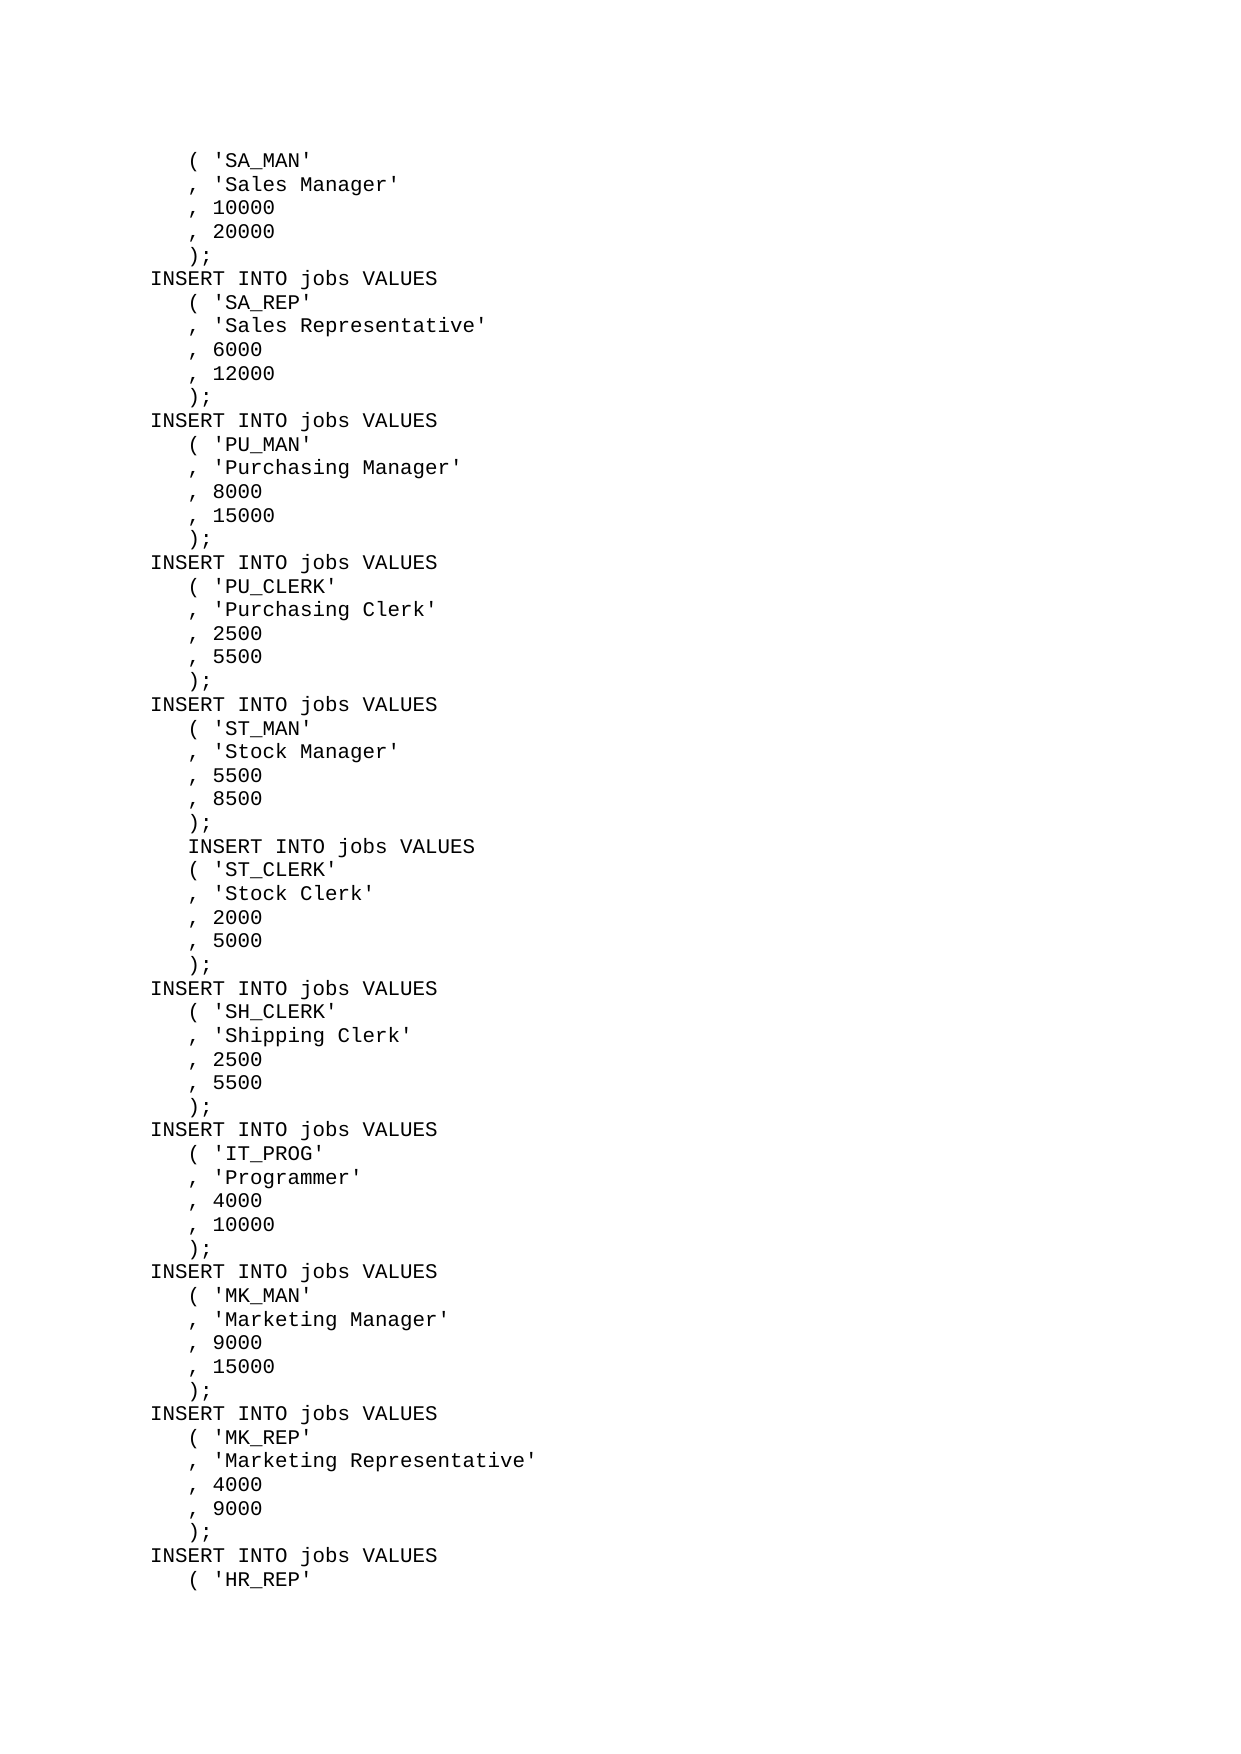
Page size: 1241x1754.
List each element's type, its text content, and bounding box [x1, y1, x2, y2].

text , 8000 [150, 481, 1090, 505]
text ); [150, 1379, 1090, 1403]
text INSERT INTO jobs VALUES [150, 1119, 1090, 1143]
text ); [150, 1096, 1090, 1119]
text , 5500 [150, 647, 1090, 670]
text INSERT INTO jobs VALUES [150, 836, 1090, 859]
text , 'Sales Representative' [150, 316, 1090, 339]
text , 'Marketing Manager' [150, 1309, 1090, 1332]
text , 10000 [150, 197, 1090, 221]
text ( 'IT_PROG' [150, 1143, 1090, 1167]
text INSERT INTO jobs VALUES [150, 410, 1090, 434]
text INSERT INTO jobs VALUES [150, 1261, 1090, 1285]
text INSERT INTO jobs VALUES [150, 978, 1090, 1001]
text , 9000 [150, 1332, 1090, 1356]
text , 8500 [150, 788, 1090, 812]
text INSERT INTO jobs VALUES [150, 268, 1090, 292]
text , 'Shipping Clerk' [150, 1025, 1090, 1048]
text , 'Programmer' [150, 1167, 1090, 1190]
text , 2000 [150, 907, 1090, 930]
text ( 'MK_MAN' [150, 1285, 1090, 1309]
text , 5000 [150, 930, 1090, 954]
text , 20000 [150, 221, 1090, 244]
text ( 'SA_REP' [150, 292, 1090, 316]
text ( 'SH_CLERK' [150, 1001, 1090, 1025]
text ); [150, 670, 1090, 694]
text , 'Purchasing Clerk' [150, 599, 1090, 623]
text , 15000 [150, 1356, 1090, 1379]
text INSERT INTO jobs VALUES [150, 1545, 1090, 1569]
text , 'Purchasing Manager' [150, 457, 1090, 481]
text , 6000 [150, 339, 1090, 363]
text INSERT INTO jobs VALUES [150, 552, 1090, 576]
text ( 'ST_CLERK' [150, 859, 1090, 883]
text , 5500 [150, 1072, 1090, 1096]
text ( 'PU_CLERK' [150, 576, 1090, 599]
text ); [150, 1521, 1090, 1545]
text ); [150, 1238, 1090, 1261]
text ( 'HR_REP' [150, 1569, 1090, 1592]
text ( 'SA_MAN' [150, 150, 1090, 174]
text ( 'MK_REP' [150, 1427, 1090, 1451]
text ( 'PU_MAN' [150, 434, 1090, 457]
text , 9000 [150, 1498, 1090, 1521]
text , 15000 [150, 505, 1090, 528]
text , 'Sales Manager' [150, 174, 1090, 197]
text , 5500 [150, 765, 1090, 788]
text , 'Stock Clerk' [150, 883, 1090, 907]
text , 4000 [150, 1190, 1090, 1214]
text , 10000 [150, 1214, 1090, 1238]
text ); [150, 812, 1090, 836]
text , 2500 [150, 623, 1090, 647]
text ( 'ST_MAN' [150, 717, 1090, 741]
text , 12000 [150, 363, 1090, 386]
text , 'Marketing Representative' [150, 1451, 1090, 1474]
text ); [150, 528, 1090, 552]
text , 4000 [150, 1474, 1090, 1498]
text ); [150, 244, 1090, 268]
text , 2500 [150, 1048, 1090, 1072]
text INSERT INTO jobs VALUES [150, 694, 1090, 717]
text INSERT INTO jobs VALUES [150, 1403, 1090, 1427]
text , 'Stock Manager' [150, 741, 1090, 765]
text ); [150, 386, 1090, 410]
text ); [150, 954, 1090, 978]
